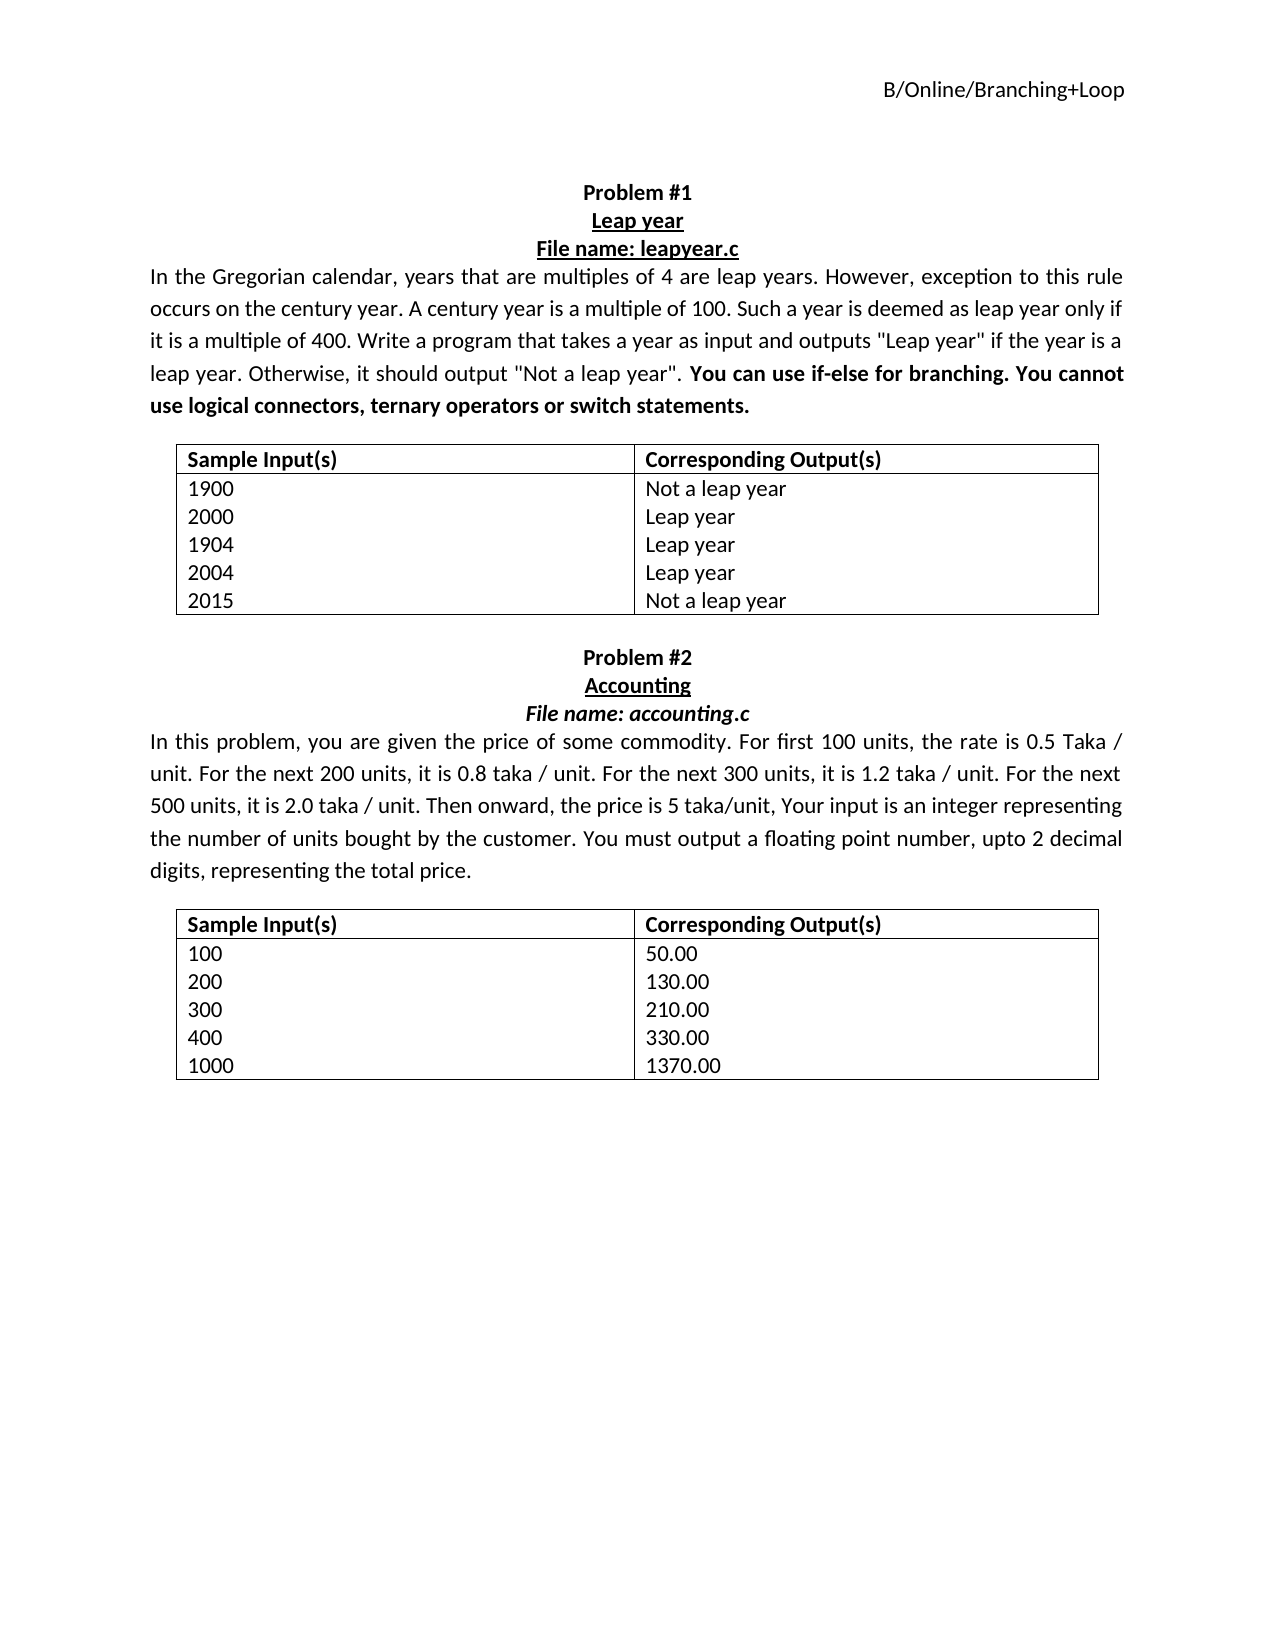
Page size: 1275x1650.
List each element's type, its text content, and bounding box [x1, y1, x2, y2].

text In the Gregorian calendar, years that are multiples of 4 are leap years. However, exception to this rule occurs on the century year. A century year is a multiple of 100. Such a year is deemed as leap year only if it is a multiple of 400. Write a program that takes a year as input and outputs "Leap year" if the year is a leap year. Otherwise, it should output "Not a leap year". You can use if-else for branching. You cannot use logical connectors, ternary operators or switch statements. [150, 262, 1125, 419]
table_header Corresponding Output(s) [635, 445, 1098, 473]
table_cell Not a leap year Leap year Leap year Leap year Not a leap year [635, 474, 1098, 614]
table_cell 50.00 130.00 210.00 330.00 1370.00 [635, 939, 1098, 1079]
text Leap year [150, 206, 1125, 234]
text Problem #2 [150, 643, 1125, 671]
table_cell 100 200 300 400 1000 [177, 939, 634, 1079]
text File name: accounting.c [150, 699, 1125, 727]
text File name: leapyear.c [150, 234, 1125, 262]
text Accounting [150, 671, 1125, 699]
table_header Corresponding Output(s) [635, 910, 1098, 938]
table_header Sample Input(s) [177, 910, 634, 938]
text Problem #1 [150, 178, 1125, 206]
table_cell 1900 2000 1904 2004 2015 [177, 474, 634, 614]
text In this problem, you are given the price of some commodity. For first 100 units, the rate is 0.5 Taka / unit. For the next 200 units, it is 0.8 taka / unit. For the next 300 units, it is 1.2 taka / unit. For the next 500 units, it is 2.0 taka / unit. Then onward, the price is 5 taka/unit, Your input is an integer representing the number of units bought by the customer. You must output a floating point number, upto 2 decimal digits, representing the total price. [150, 727, 1125, 884]
table_header Sample Input(s) [177, 445, 634, 473]
